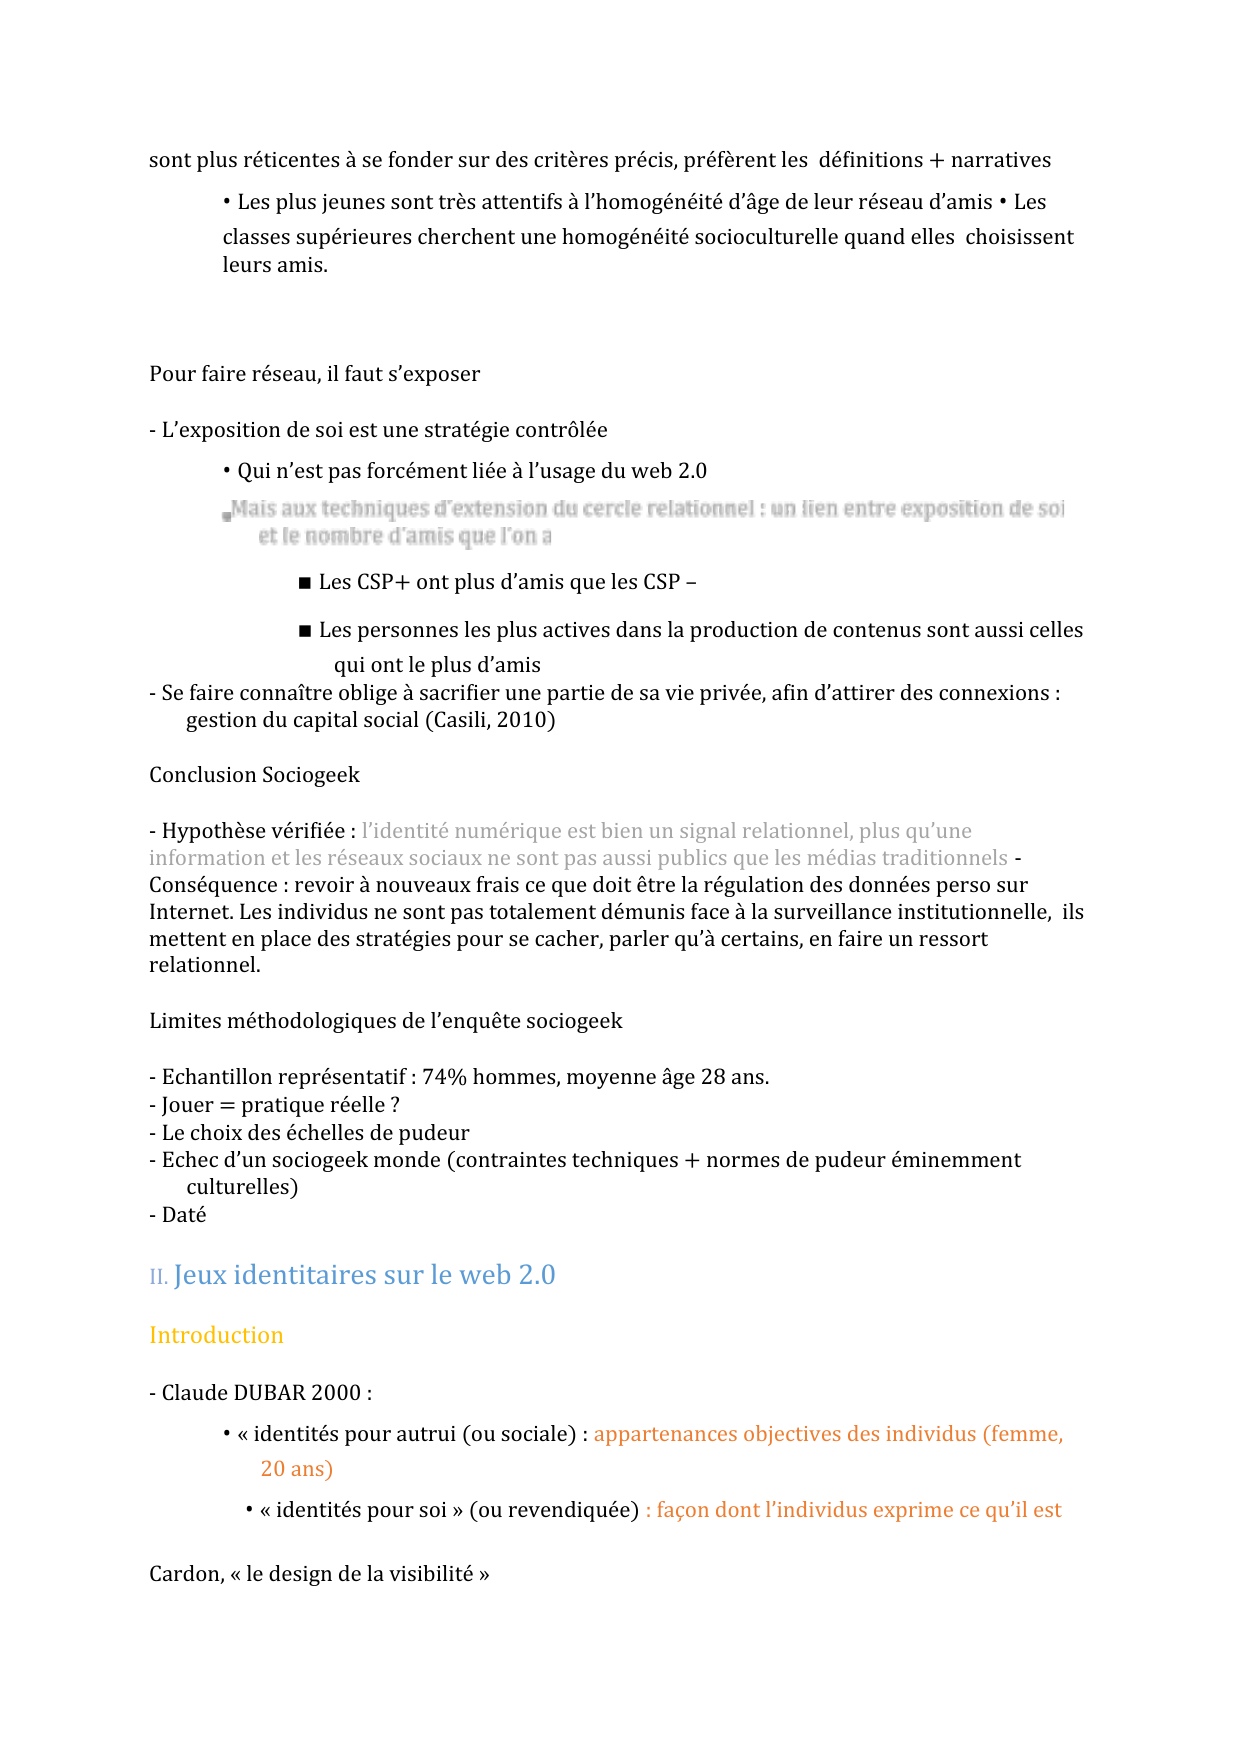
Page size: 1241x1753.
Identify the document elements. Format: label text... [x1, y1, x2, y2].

text • Qui n’est pas forcément liée à l’usage du web 2.0 [222, 445, 1098, 492]
text Pour faire réseau, il faut s’exposer [149, 360, 1098, 387]
text • « identités pour soi » (ou revendiquée) : façon dont l’individus exprime ce qu’il est [147, 1484, 1062, 1531]
text Conclusion Sociogeek [149, 761, 1098, 788]
text Cardon, « le design de la visibilité » [149, 1559, 1098, 1586]
text - Daté [149, 1201, 1098, 1228]
text • Les plus jeunes sont très attentifs à l’homogénéité d’âge de leur réseau d’amis • Les classes supérieures cherchent une homogénéité socioculturelle quand elles choisissent leurs amis. [222, 175, 1098, 277]
text - Echec d’un sociogeek monde (contraintes techniques + normes de pudeur éminemment culturelles) [149, 1146, 1098, 1200]
text ▪ Les CSP+ ont plus d’amis que les CSP – [297, 555, 1098, 602]
text - Se faire connaître oblige à sacrifier une partie de sa vie privée, afin d’attirer des connexions : gestion du capital social (Casili, 2010) [149, 678, 1098, 732]
text - Le choix des échelles de pudeur [149, 1118, 1098, 1145]
text ▪ Les personnes les plus actives dans la production de contenus sont aussi celles qui ont le plus d’amis [297, 603, 1098, 677]
text - Hypothèse vérifiée : l’identité numérique est bien un signal relationnel, plus qu’une information et les réseaux sociaux ne sont pas aussi publics que les médias traditionnels - Conséquence : revoir à nouveaux frais ce que doit être la régulation des données perso sur Internet. Les individus ne sont pas totalement démunis face à la surveillance institutionnelle, ils mettent en place des stratégies pour se cacher, parler qu’à certains, en faire un ressort relationnel. [149, 817, 1098, 978]
text - Claude DUBAR 2000 : [149, 1378, 1098, 1405]
text II. Jeux identitaires sur le web 2.0 [149, 1256, 1098, 1291]
picture [259, 527, 552, 550]
text Limites méthodologiques de l’enquête sociogeek [149, 1007, 1098, 1033]
text Introduction [149, 1320, 1098, 1349]
picture [221, 500, 1065, 522]
text • « identités pour autrui (ou sociale) : appartenances objectives des individus (femme, 20 ans) [222, 1408, 1098, 1482]
text - L’exposition de soi est une stratégie contrôlée [149, 415, 1098, 442]
text - Jouer = pratique réelle ? [149, 1090, 1098, 1117]
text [149, 146, 1098, 173]
text - Echantillon représentatif : 74% hommes, moyenne âge 28 ans. [149, 1062, 1098, 1089]
